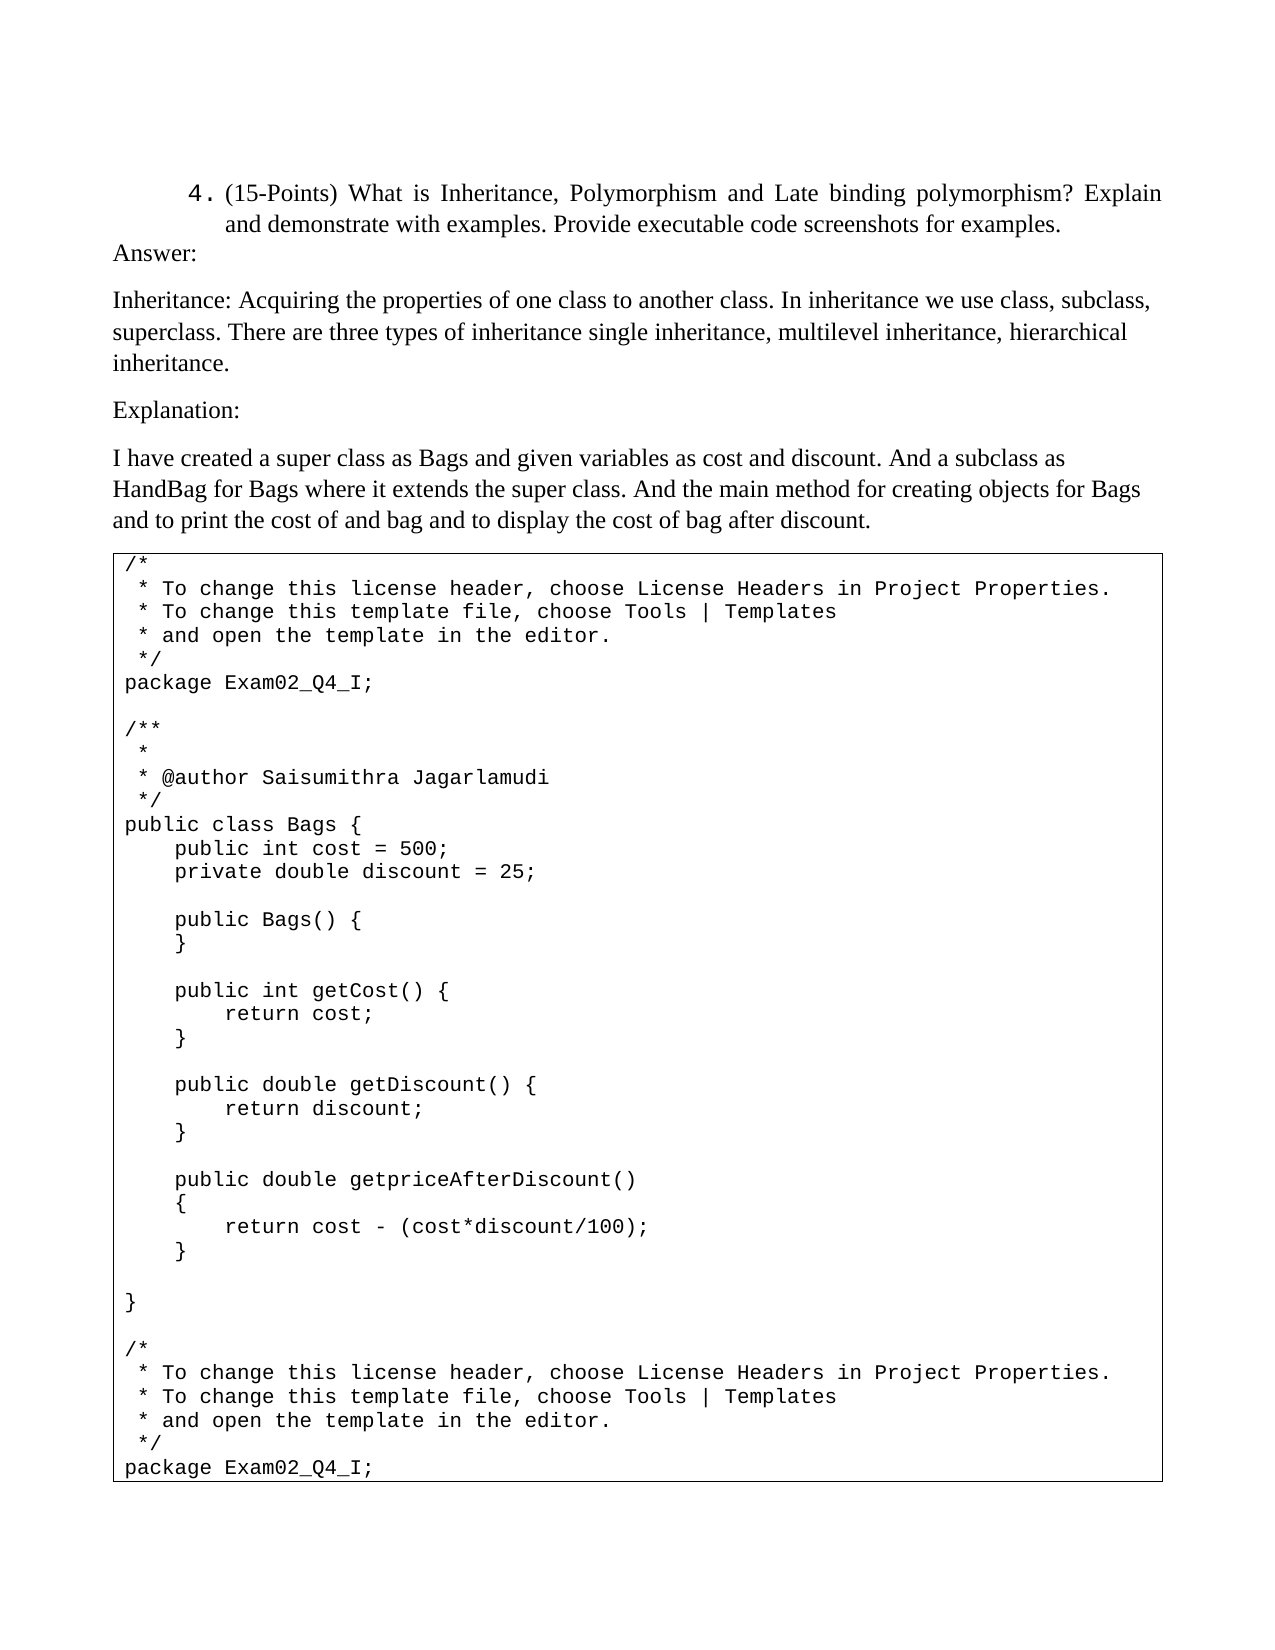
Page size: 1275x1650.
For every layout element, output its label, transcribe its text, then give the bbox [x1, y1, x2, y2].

text Explanation: [112, 395, 1162, 424]
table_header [114, 554, 1162, 1481]
text Answer: [112, 238, 1162, 267]
list (15-Points) What is Inheritance, Polymorphism and Late binding polymorphism? Explain and demonstrate with examples. Provide executable code screenshots for examples. [187, 178, 1162, 238]
text Inheritance: Acquiring the properties of one class to another class. In inheritance we use class, subclass, superclass. There are three types of inheritance single inheritance, multilevel inheritance, hierarchical inheritance. [112, 286, 1162, 376]
text I have created a super class as Bags and given variables as cost and discount. And a subclass as HandBag for Bags where it extends the super class. And the main method for creating objects for Bags and to print the cost of and bag and to display the cost of bag after discount. [112, 443, 1162, 534]
